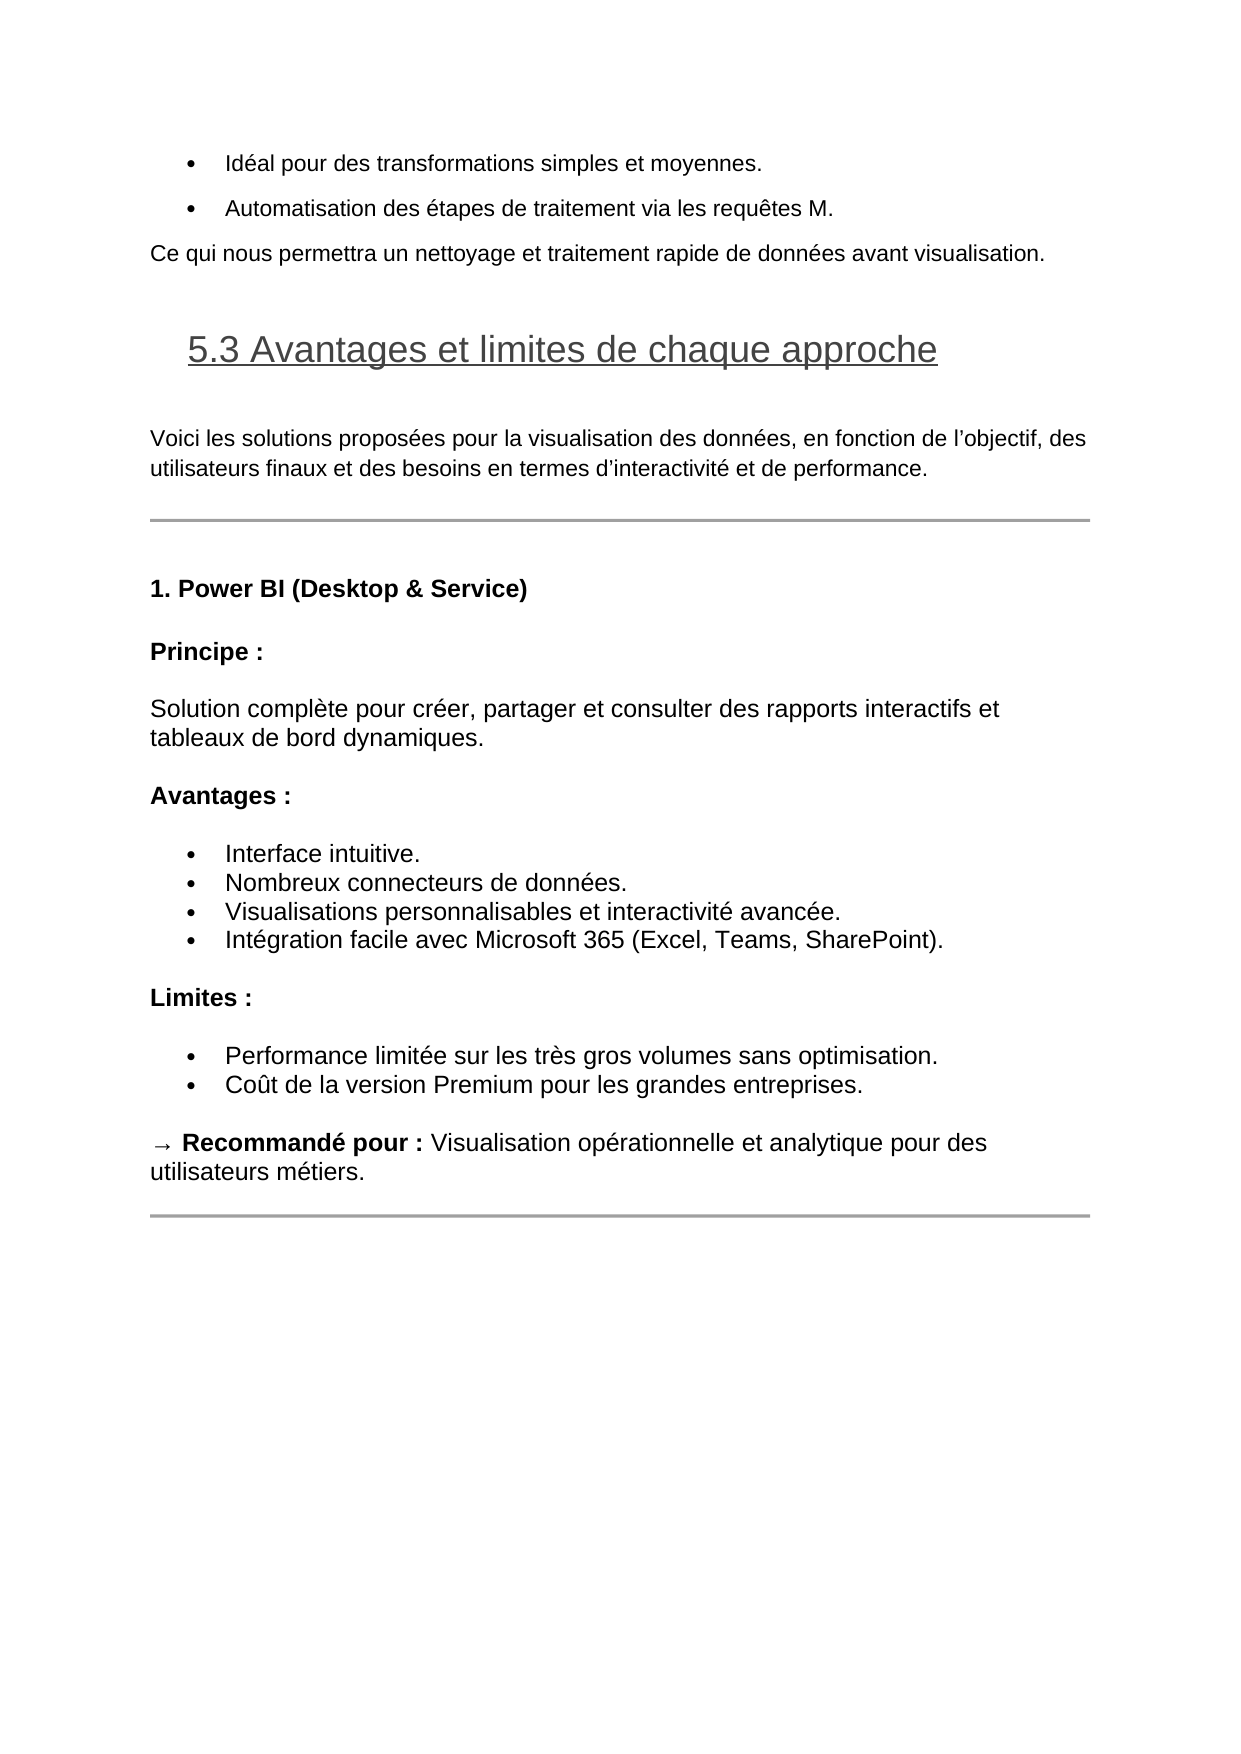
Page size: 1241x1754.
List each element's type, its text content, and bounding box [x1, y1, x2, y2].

text Solution complète pour créer, partager et consulter des rapports interactifs et tableaux de bord dynamiques. [150, 694, 1090, 752]
subtitle 1. Power BI (Desktop & Service) [150, 574, 1090, 603]
list Intégration facile avec Microsoft 365 (Excel, Teams, SharePoint). [187, 925, 1090, 954]
list Interface intuitive. [187, 839, 1090, 868]
text Principe : [150, 636, 1090, 665]
list Visualisations personnalisables et interactivité avancée. [187, 896, 1090, 925]
list Idéal pour des transformations simples et moyennes. [187, 150, 1090, 176]
list Coût de la version Premium pour les grandes entreprises. [187, 1070, 1090, 1098]
subtitle 5.3 Avantages et limites de chaque approche [187, 327, 1090, 370]
text Avantages : [150, 781, 1090, 810]
list Nombreux connecteurs de données. [187, 868, 1090, 896]
text Ce qui nous permettra un nettoyage et traitement rapide de données avant visualisation. [150, 240, 1090, 267]
list Automatisation des étapes de traitement via les requêtes M. [187, 195, 1090, 221]
text → Recommandé pour : Visualisation opérationnelle et analytique pour des utilisateurs métiers. [150, 1128, 1090, 1185]
subtitle Voici les solutions proposées pour la visualisation des données, en fonction de l’objectif, des utilisateurs finaux et des besoins en termes d’interactivité et de performance. [150, 425, 1090, 482]
list Performance limitée sur les très gros volumes sans optimisation. [187, 1041, 1090, 1070]
text Limites : [150, 983, 1090, 1012]
